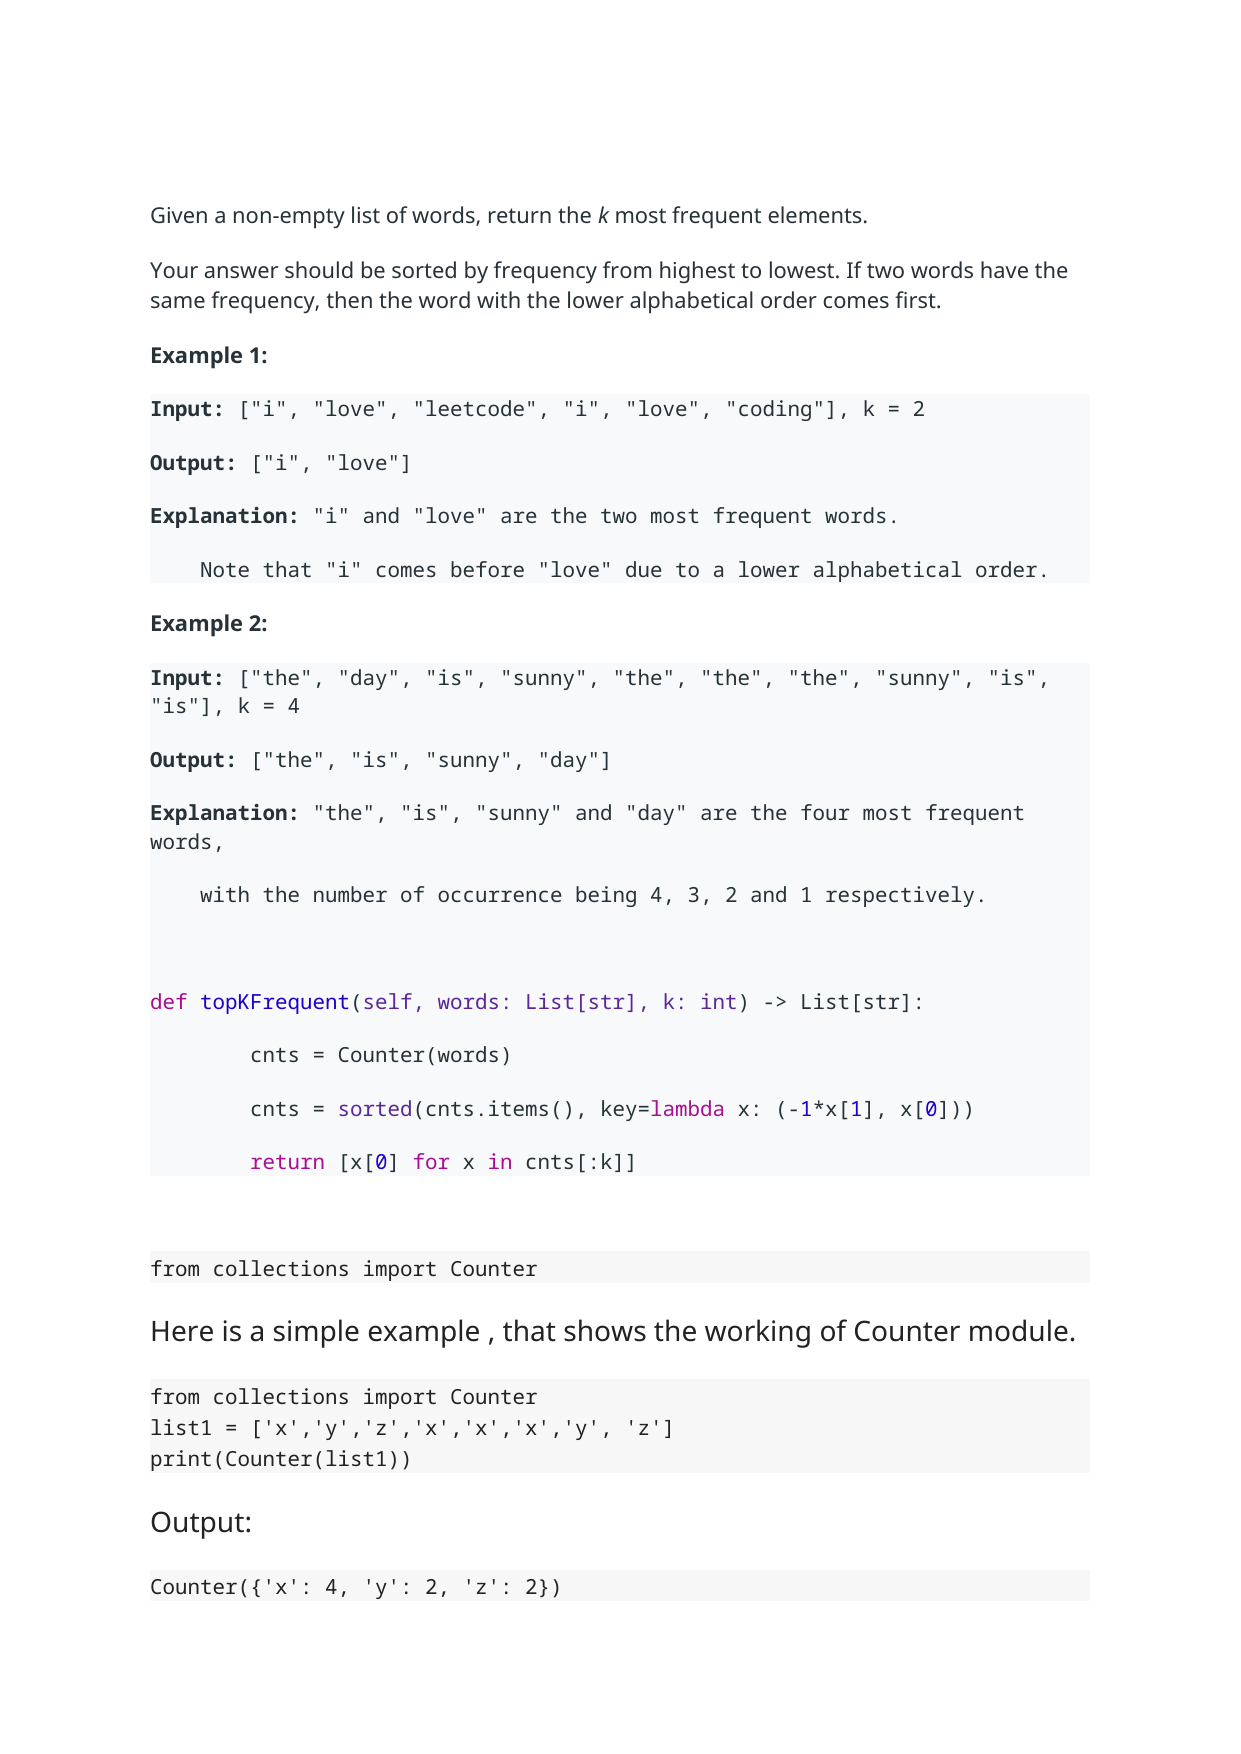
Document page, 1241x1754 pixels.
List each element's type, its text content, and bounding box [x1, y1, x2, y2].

text Counter({'x': 4, 'y': 2, 'z': 2}) [150, 1570, 1090, 1601]
text from collections import Counter [150, 1379, 1090, 1411]
text Note that "i" comes before "love" due to a lower alphabetical order. [150, 555, 1090, 583]
text cnts = Counter(words) [150, 1041, 1090, 1069]
text Output: ["i", "love"] [150, 448, 1090, 476]
text Output: [150, 1502, 1090, 1541]
text Input: ["i", "love", "leetcode", "i", "love", "coding"], k = 2 [150, 394, 1090, 423]
text Input: ["the", "day", "is", "sunny", "the", "the", "the", "sunny", "is", "is"], k = 4 [150, 663, 1090, 720]
text Output: ["the", "is", "sunny", "day"] [150, 745, 1090, 773]
text from collections import Counter [150, 1251, 1090, 1283]
text Your answer should be sorted by frequency from highest to lowest. If two words have the same frequency, then the word with the lower alphabetical order comes first. [150, 255, 1090, 315]
text return [x[0] for x in cnts[:k]] [150, 1147, 1090, 1176]
text Here is a simple example , that shows the working of Counter module. [150, 1312, 1090, 1350]
text cnts = sorted(cnts.items(), key=lambda x: (-1*x[1], x[0])) [150, 1094, 1090, 1122]
text Example 1: [150, 340, 1090, 369]
text Explanation: "the", "is", "sunny" and "day" are the four most frequent words, [150, 798, 1090, 855]
text print(Counter(list1)) [150, 1442, 1090, 1473]
text Given a non-empty list of words, return the k most frequent elements. [150, 200, 1090, 230]
text with the number of occurrence being 4, 3, 2 and 1 respectively. [150, 880, 1090, 909]
text Explanation: "i" and "love" are the two most frequent words. [150, 501, 1090, 530]
text Example 2: [150, 608, 1090, 638]
text list1 = ['x','y','z','x','x','x','y', 'z'] [150, 1411, 1090, 1442]
text def topKFrequent(self, words: List[str], k: int) -> List[str]: [150, 987, 1090, 1016]
